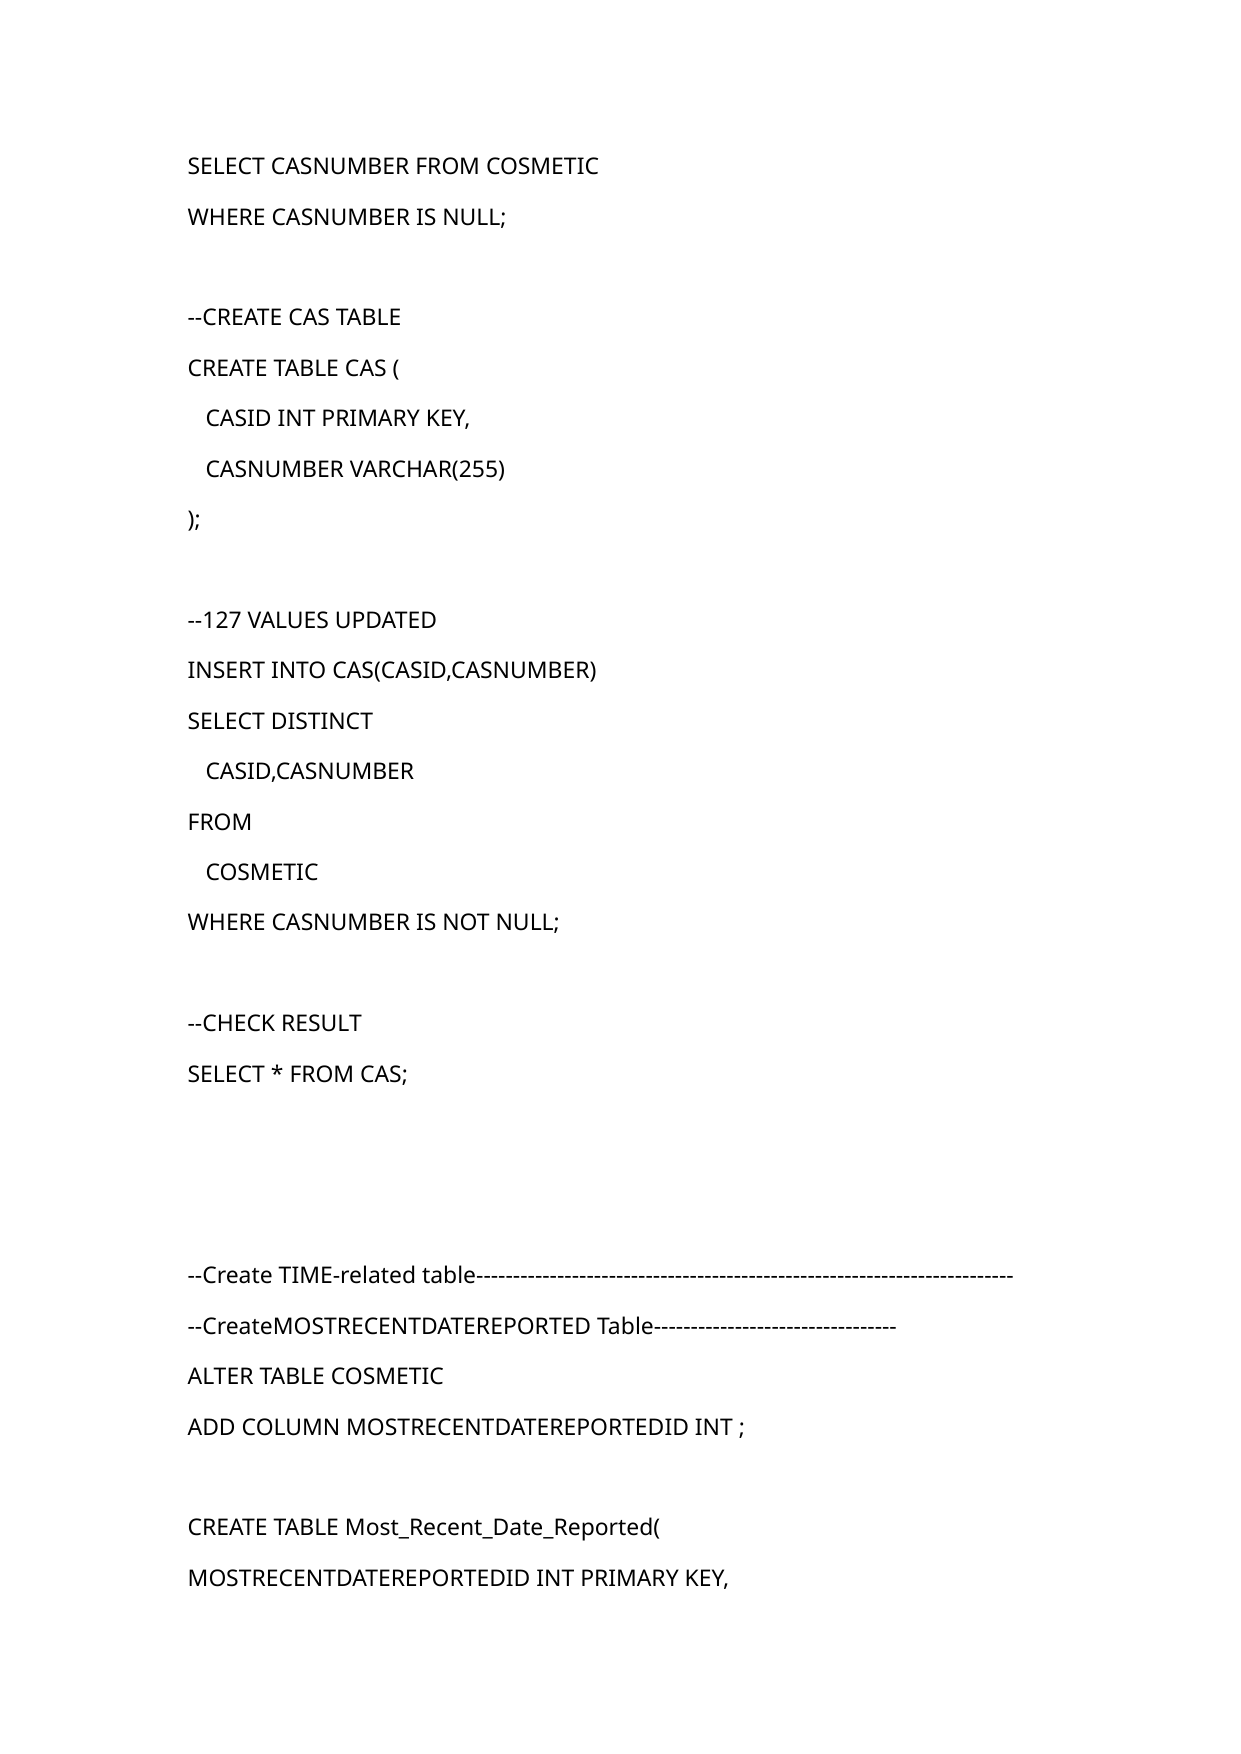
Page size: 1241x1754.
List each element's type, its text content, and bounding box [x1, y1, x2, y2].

text --127 VALUES UPDATED [187, 604, 1053, 635]
text WHERE CASNUMBER IS NOT NULL; [187, 906, 1053, 937]
text INSERT INTO CAS(CASID,CASNUMBER) [187, 654, 1053, 685]
text MOSTRECENTDATEREPORTEDID INT PRIMARY KEY, [187, 1562, 1053, 1593]
text CREATE TABLE CAS ( [187, 352, 1053, 383]
text --CREATE CAS TABLE [187, 301, 1053, 332]
text CREATE TABLE Most_Recent_Date_Reported( [187, 1511, 1053, 1542]
text SELECT CASNUMBER FROM COSMETIC [187, 150, 1053, 181]
text --CreateMOSTRECENTDATEREPORTED Table--------------------------------- [187, 1309, 1053, 1341]
text CASID,CASNUMBER [187, 755, 1053, 786]
text SELECT * FROM CAS; [187, 1057, 1053, 1089]
text ADD COLUMN MOSTRECENTDATEREPORTEDID INT ; [187, 1410, 1053, 1442]
text COSMETIC [187, 856, 1053, 887]
text WHERE CASNUMBER IS NULL; [187, 200, 1053, 232]
text --Create TIME-related table------------------------------------------------------------------------- [187, 1259, 1053, 1290]
text FROM [187, 805, 1053, 837]
text --CHECK RESULT [187, 1007, 1053, 1038]
text CASID INT PRIMARY KEY, [187, 402, 1053, 433]
text SELECT DISTINCT [187, 704, 1053, 736]
text ALTER TABLE COSMETIC [187, 1360, 1053, 1391]
text ); [187, 503, 1053, 534]
text CASNUMBER VARCHAR(255) [187, 452, 1053, 484]
